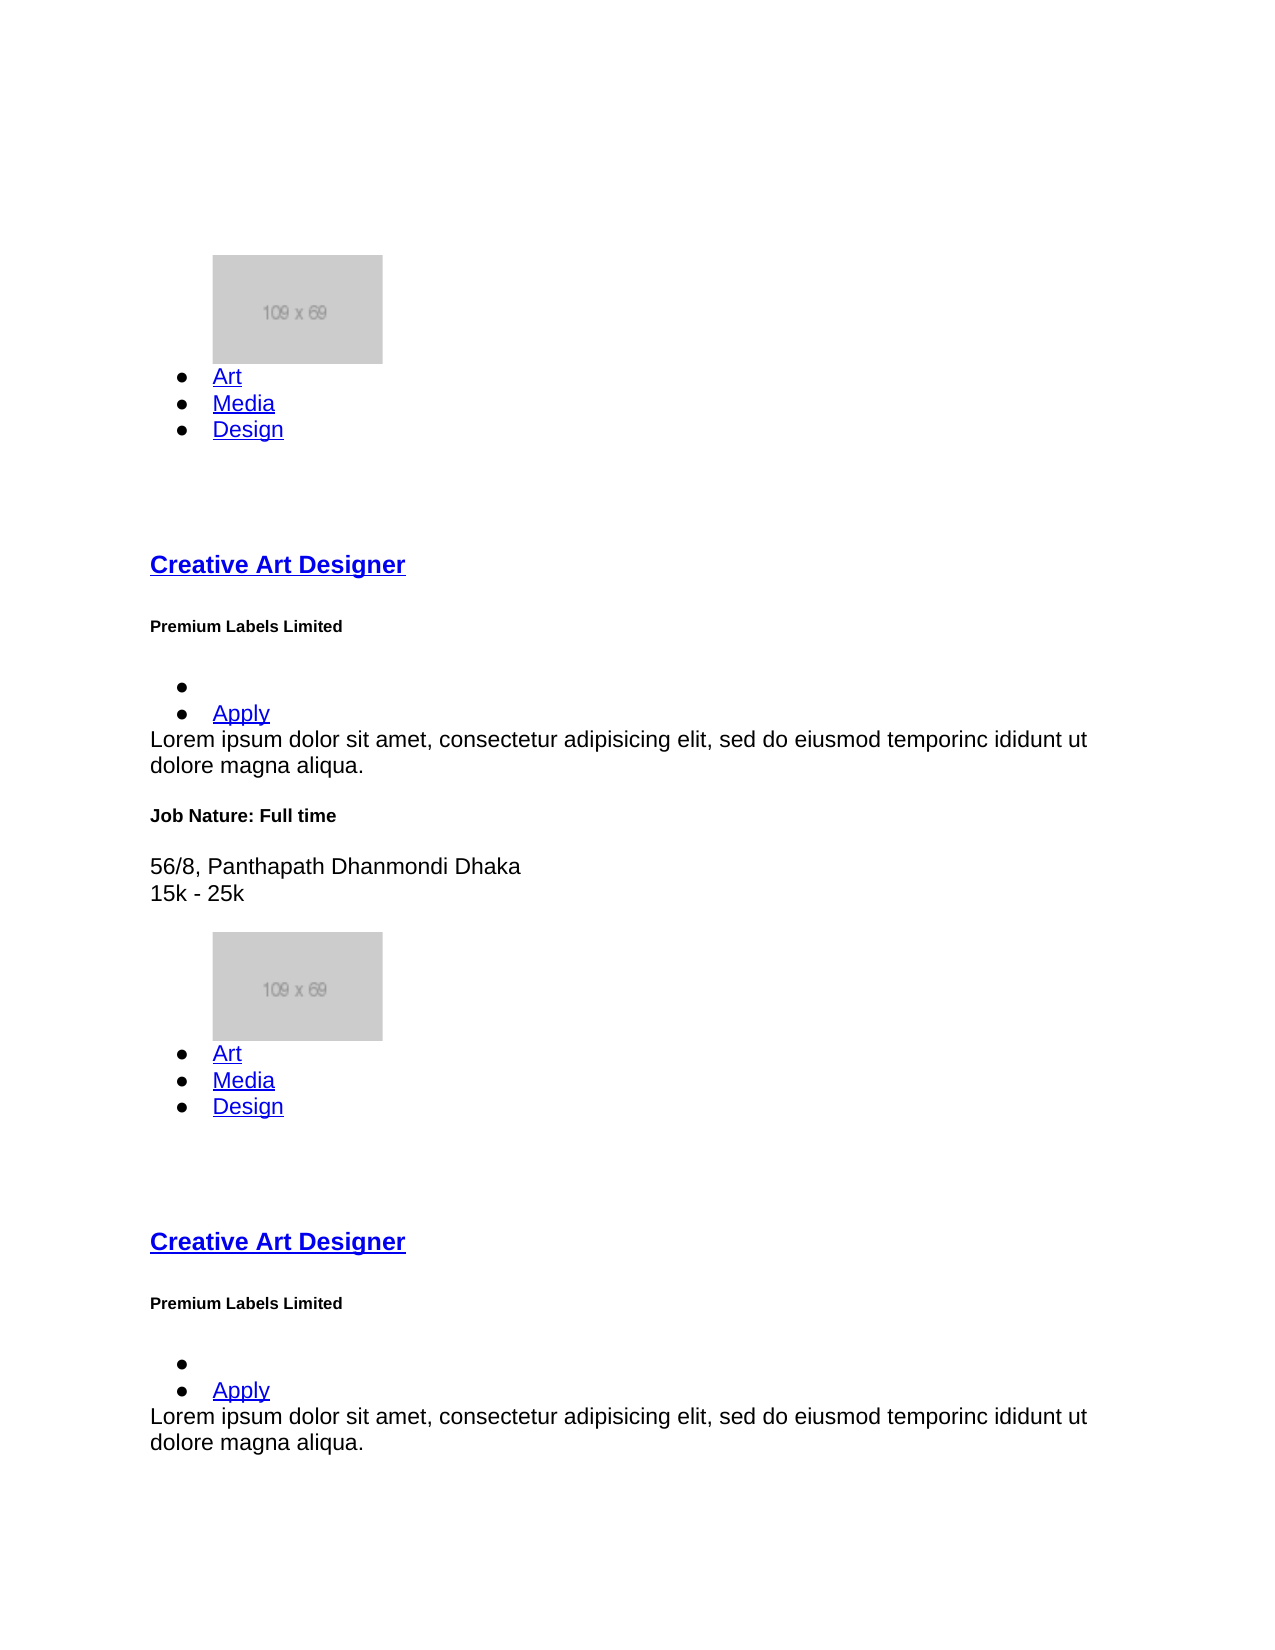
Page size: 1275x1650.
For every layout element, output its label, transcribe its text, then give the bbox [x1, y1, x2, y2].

text Creative Art Designer [150, 1227, 1125, 1256]
text 56/8, Panthapath Dhanmondi Dhaka [150, 853, 1125, 880]
subtitle Premium Labels Limited [150, 1293, 1125, 1313]
picture [212, 255, 383, 364]
list Media [175, 389, 1125, 416]
picture [212, 932, 383, 1041]
text Creative Art Designer [150, 550, 1125, 579]
list Art [175, 1040, 1125, 1067]
list Media [175, 1067, 1125, 1093]
list Apply [175, 699, 1125, 726]
subtitle Job Nature: Full time [150, 805, 1125, 827]
text Lorem ipsum dolor sit amet, consectetur adipisicing elit, sed do eiusmod temporinc ididunt ut dolore magna aliqua. [150, 726, 1125, 779]
list Design [175, 416, 1125, 442]
text Lorem ipsum dolor sit amet, consectetur adipisicing elit, sed do eiusmod temporinc ididunt ut dolore magna aliqua. [150, 1403, 1125, 1456]
list Art [175, 363, 1125, 389]
subtitle Premium Labels Limited [150, 617, 1125, 636]
text 15k - 25k [150, 880, 1125, 906]
list Apply [175, 1377, 1125, 1403]
list Design [175, 1093, 1125, 1119]
